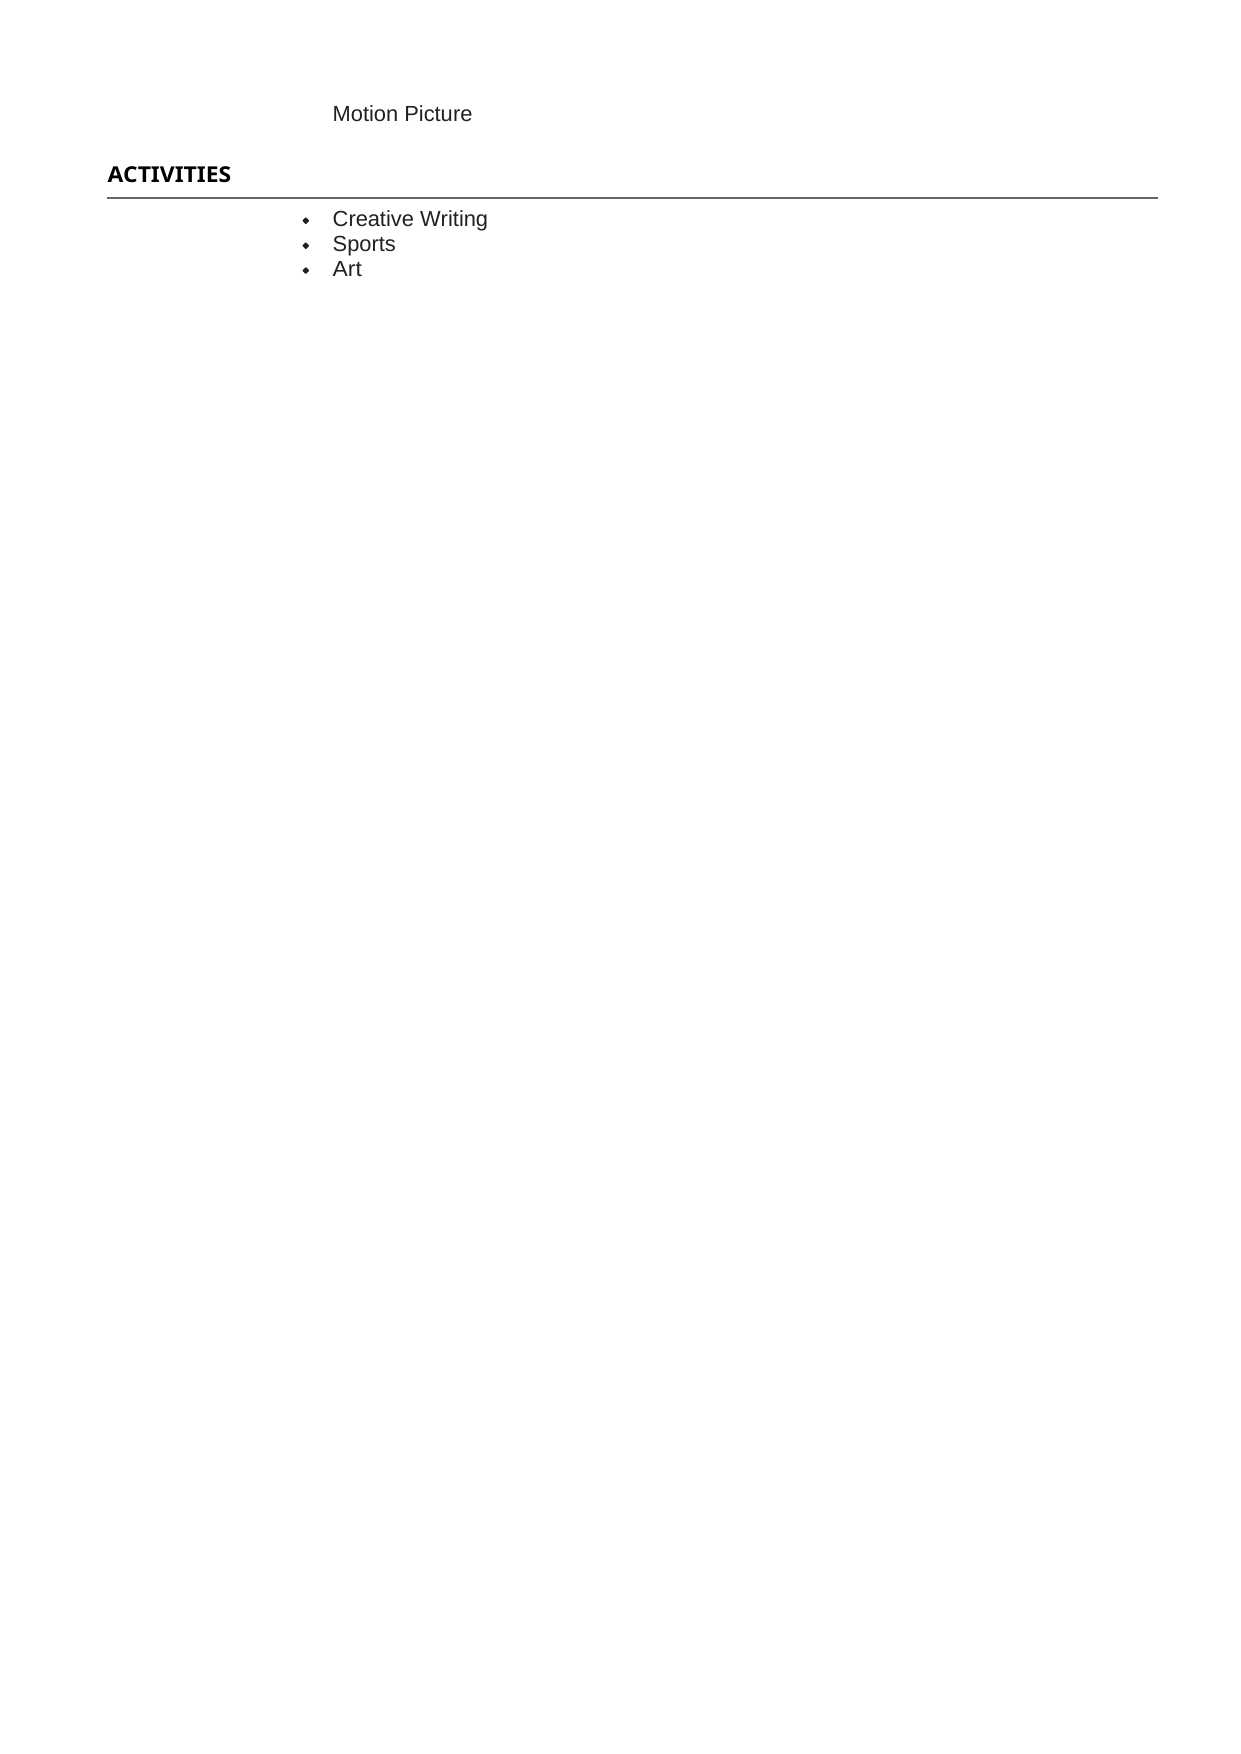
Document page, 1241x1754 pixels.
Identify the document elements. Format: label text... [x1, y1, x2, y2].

text Art [332, 257, 1169, 281]
text Creative Writing Sports [332, 206, 550, 257]
subtitle ACTIVITIES [107, 159, 1169, 189]
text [332, 102, 477, 127]
